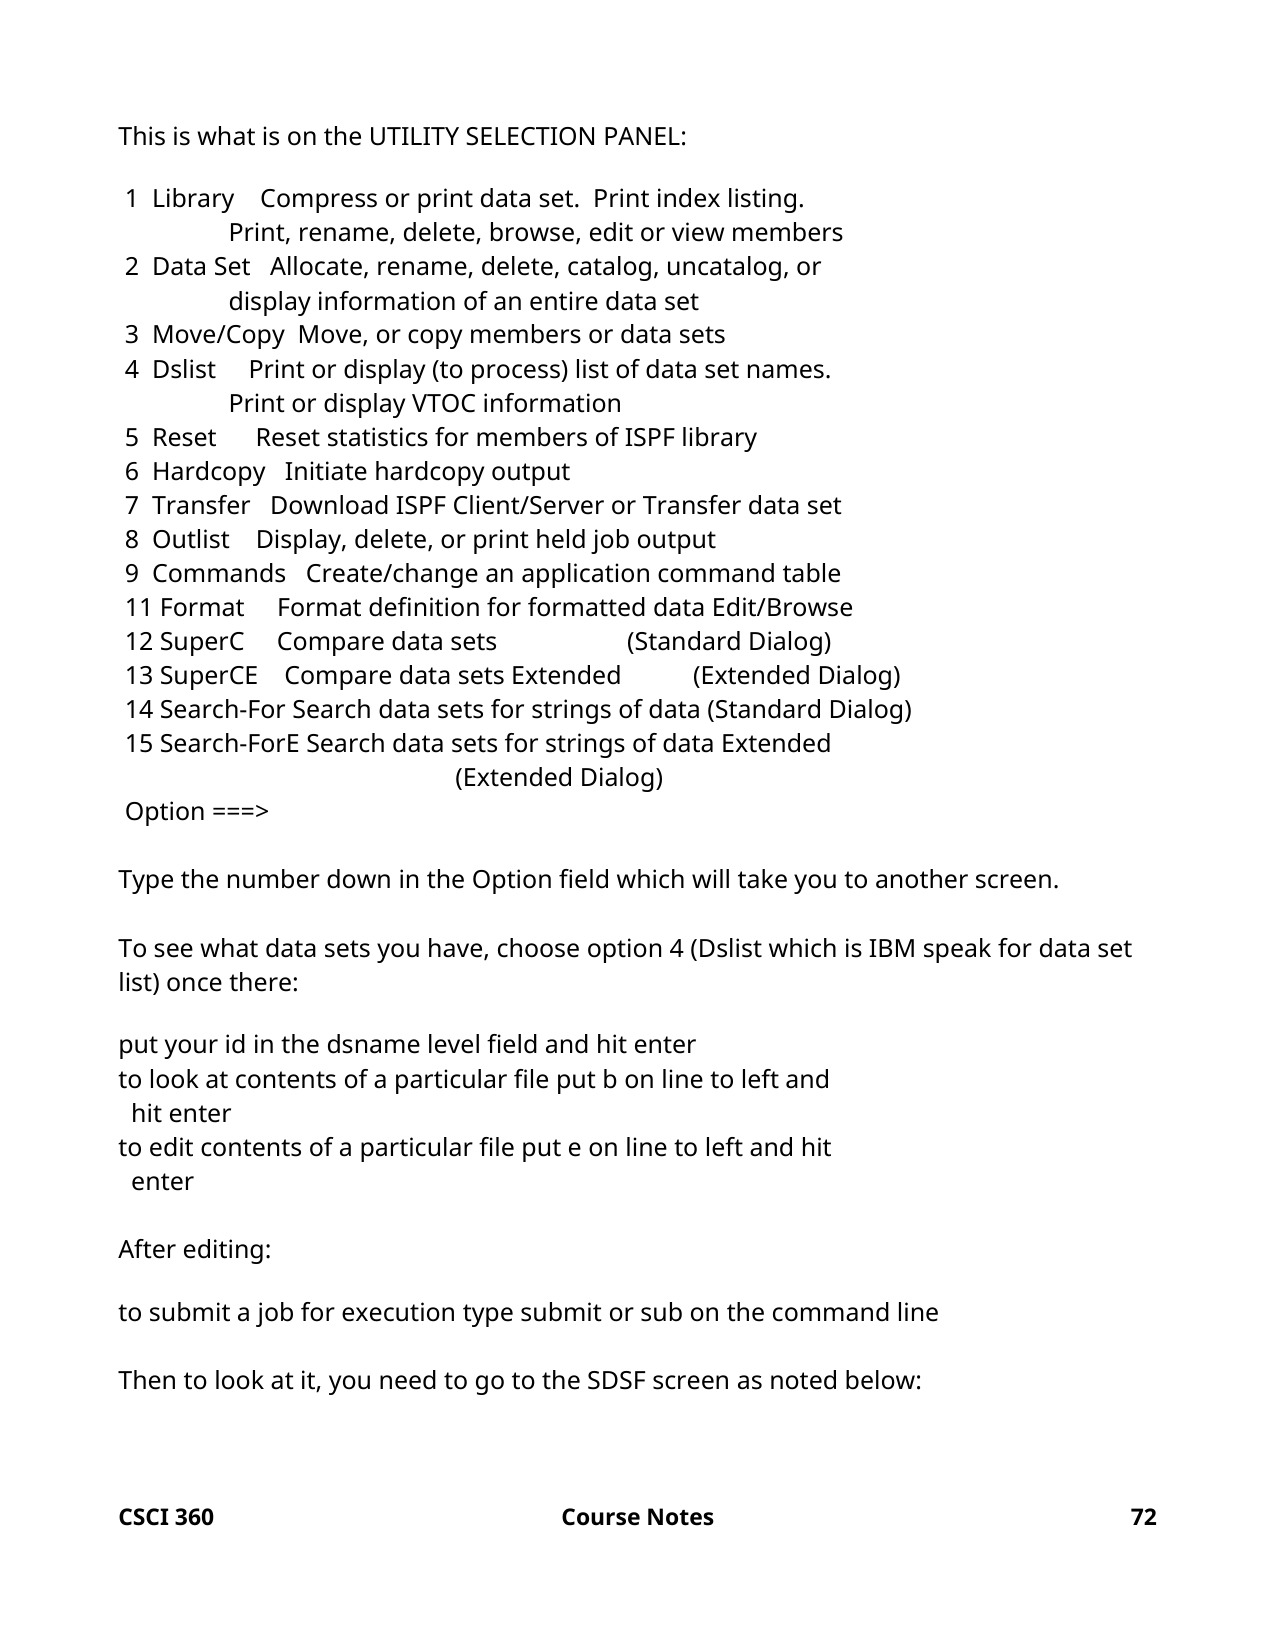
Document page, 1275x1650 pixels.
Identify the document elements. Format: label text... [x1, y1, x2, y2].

text Print or display VTOC information [118, 385, 1157, 419]
text put your id in the dsname level field and hit enter [118, 1027, 1157, 1061]
text 14 Search-For Search data sets for strings of data (Standard Dialog) [118, 692, 1157, 726]
text 12 SuperC Compare data sets (Standard Dialog) [118, 624, 1157, 658]
text to look at contents of a particular file put b on line to left and hit enter [118, 1061, 1157, 1129]
text To see what data sets you have, choose option 4 (Dslist which is IBM speak for data set list) once there: [118, 896, 1157, 1027]
text 6 Hardcopy Initiate hardcopy output [118, 453, 1157, 487]
text This is what is on the UTILITY SELECTION PANEL: [118, 118, 1157, 181]
text 15 Search-ForE Search data sets for strings of data Extended (Extended Dialog) [118, 726, 1157, 794]
text 8 Outlist Display, delete, or print held job output [118, 522, 1157, 556]
text 11 Format Format definition for formatted data Edit/Browse [118, 590, 1157, 624]
text 4 Dslist Print or display (to process) list of data set names. [118, 351, 1157, 385]
text Option ===> [118, 794, 1157, 828]
text After editing: [118, 1232, 1157, 1294]
text 13 SuperCE Compare data sets Extended (Extended Dialog) [118, 658, 1157, 692]
text 5 Reset Reset statistics for members of ISPF library [118, 419, 1157, 453]
text to submit a job for execution type submit or sub on the command line Then to look at it, you need to go to the SDSF screen as noted below: [118, 1294, 1157, 1397]
text 1 Library Compress or print data set. Print index listing. Print, rename, delete, browse, edit or view members [118, 181, 1157, 249]
text 3 Move/Copy Move, or copy members or data sets [118, 317, 1157, 351]
text 7 Transfer Download ISPF Client/Server or Transfer data set [118, 487, 1157, 522]
text to edit contents of a particular file put e on line to left and hit enter [118, 1129, 1157, 1197]
text 9 Commands Create/change an application command table [118, 556, 1157, 590]
text Type the number down in the Option field which will take you to another screen. [118, 862, 1157, 896]
text 2 Data Set Allocate, rename, delete, catalog, uncatalog, or display information of an entire data set [118, 249, 1157, 317]
